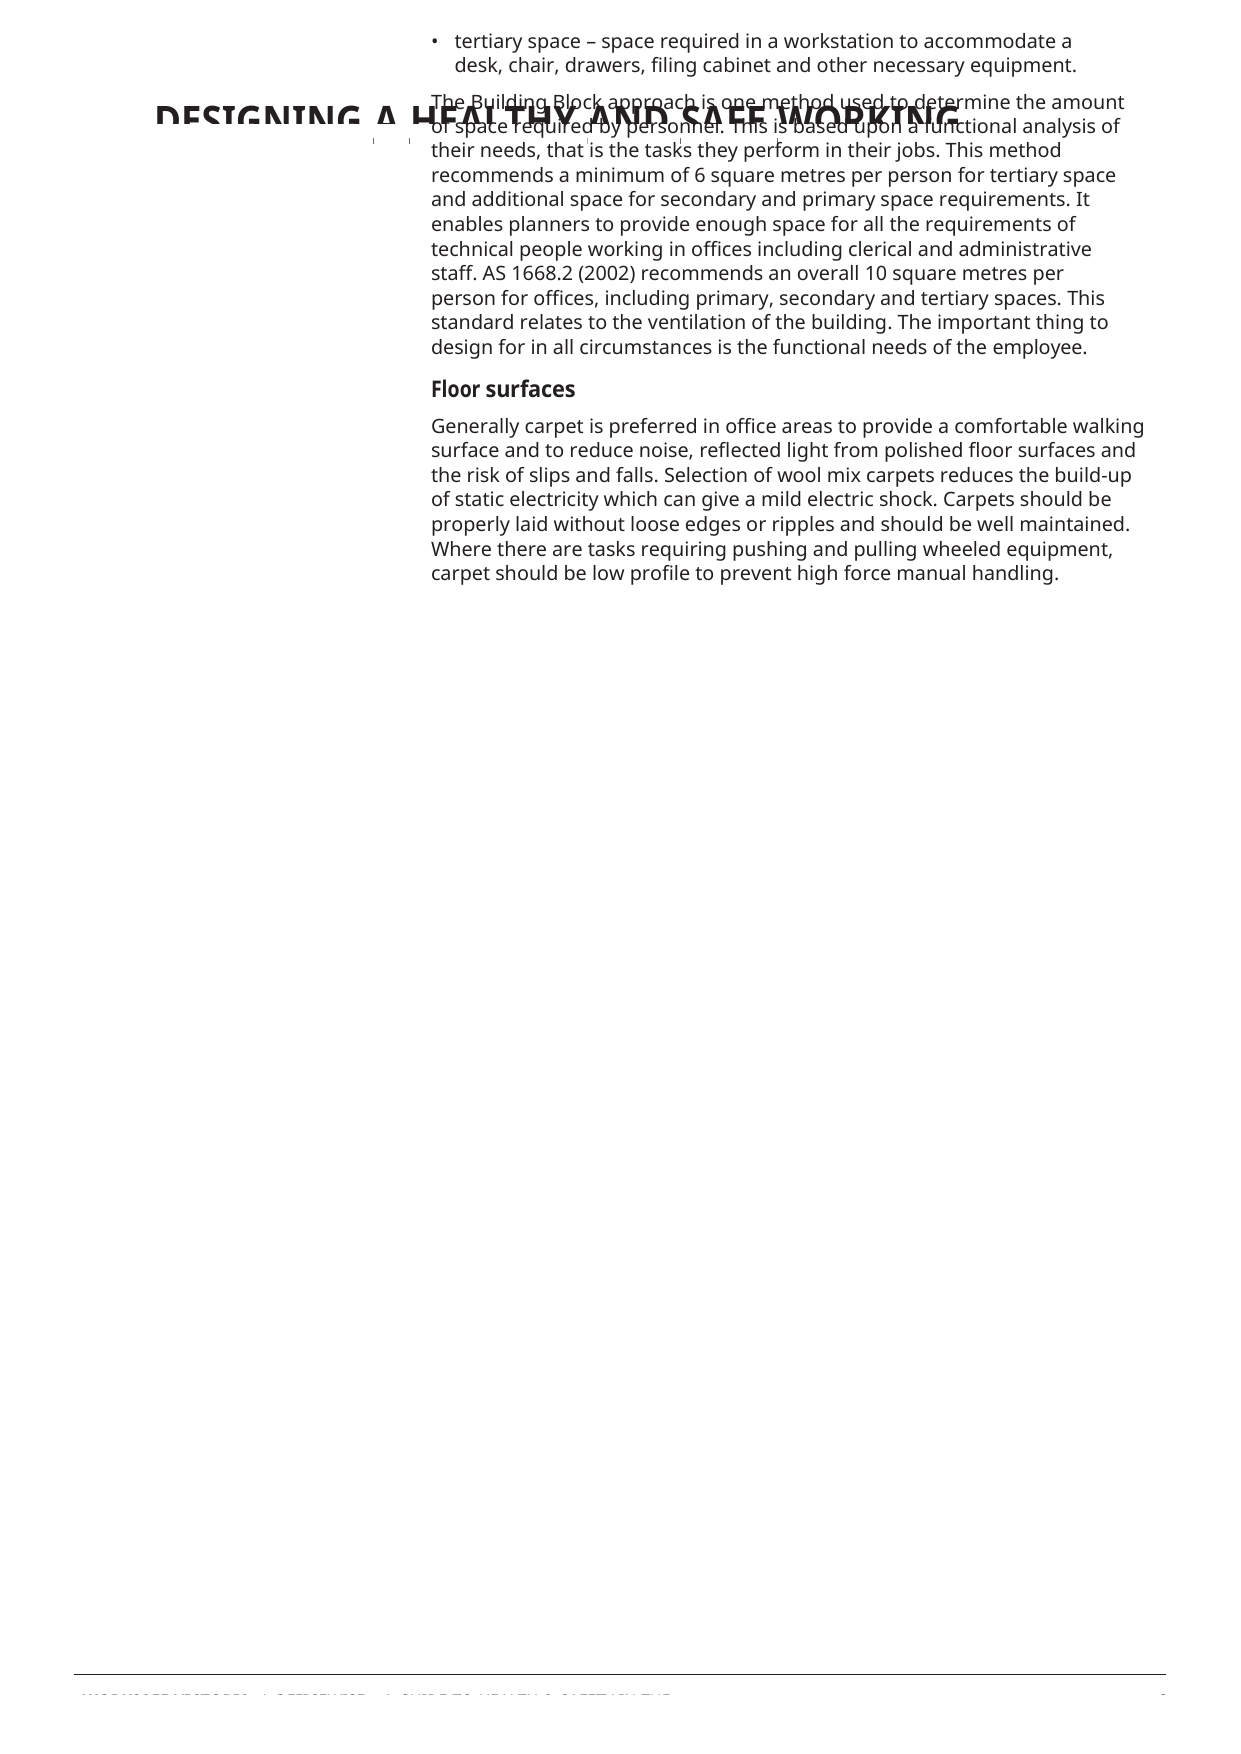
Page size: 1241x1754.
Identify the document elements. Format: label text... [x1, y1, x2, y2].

text The Building Block approach is one method used to determine the amount of space required by personnel. This is based upon a functional analysis of their needs, that is the tasks they perform in their jobs. This method recommends a minimum of 6 square metres per person for tertiary space and additional space for secondary and primary space requirements. It enables planners to provide enough space for all the requirements of technical people working in offices including clerical and administrative staff. AS 1668.2 (2002) recommends an overall 10 square metres per person for offices, including primary, secondary and tertiary spaces. This standard relates to the ventilation of the building. The important thing to design for in all circumstances is the functional needs of the employee. [431, 90, 1133, 360]
list tertiary space – space required in a workstation to accommodate a desk, chair, drawers, filing cabinet and other necessary equipment. [431, 29, 1098, 78]
text Generally carpet is preferred in office areas to provide a comfortable walking surface and to reduce noise, reflected light from polished floor surfaces and the risk of slips and falls. Selection of wool mix carpets reduces the build-up of static electricity which can give a mild electric shock. Carpets should be properly laid without loose edges or ripples and should be well maintained. Where there are tasks requiring pushing and pulling wheeled equipment, carpet should be low profile to prevent high force manual handling. [431, 414, 1147, 586]
subtitle Floor surfaces [431, 373, 1221, 404]
